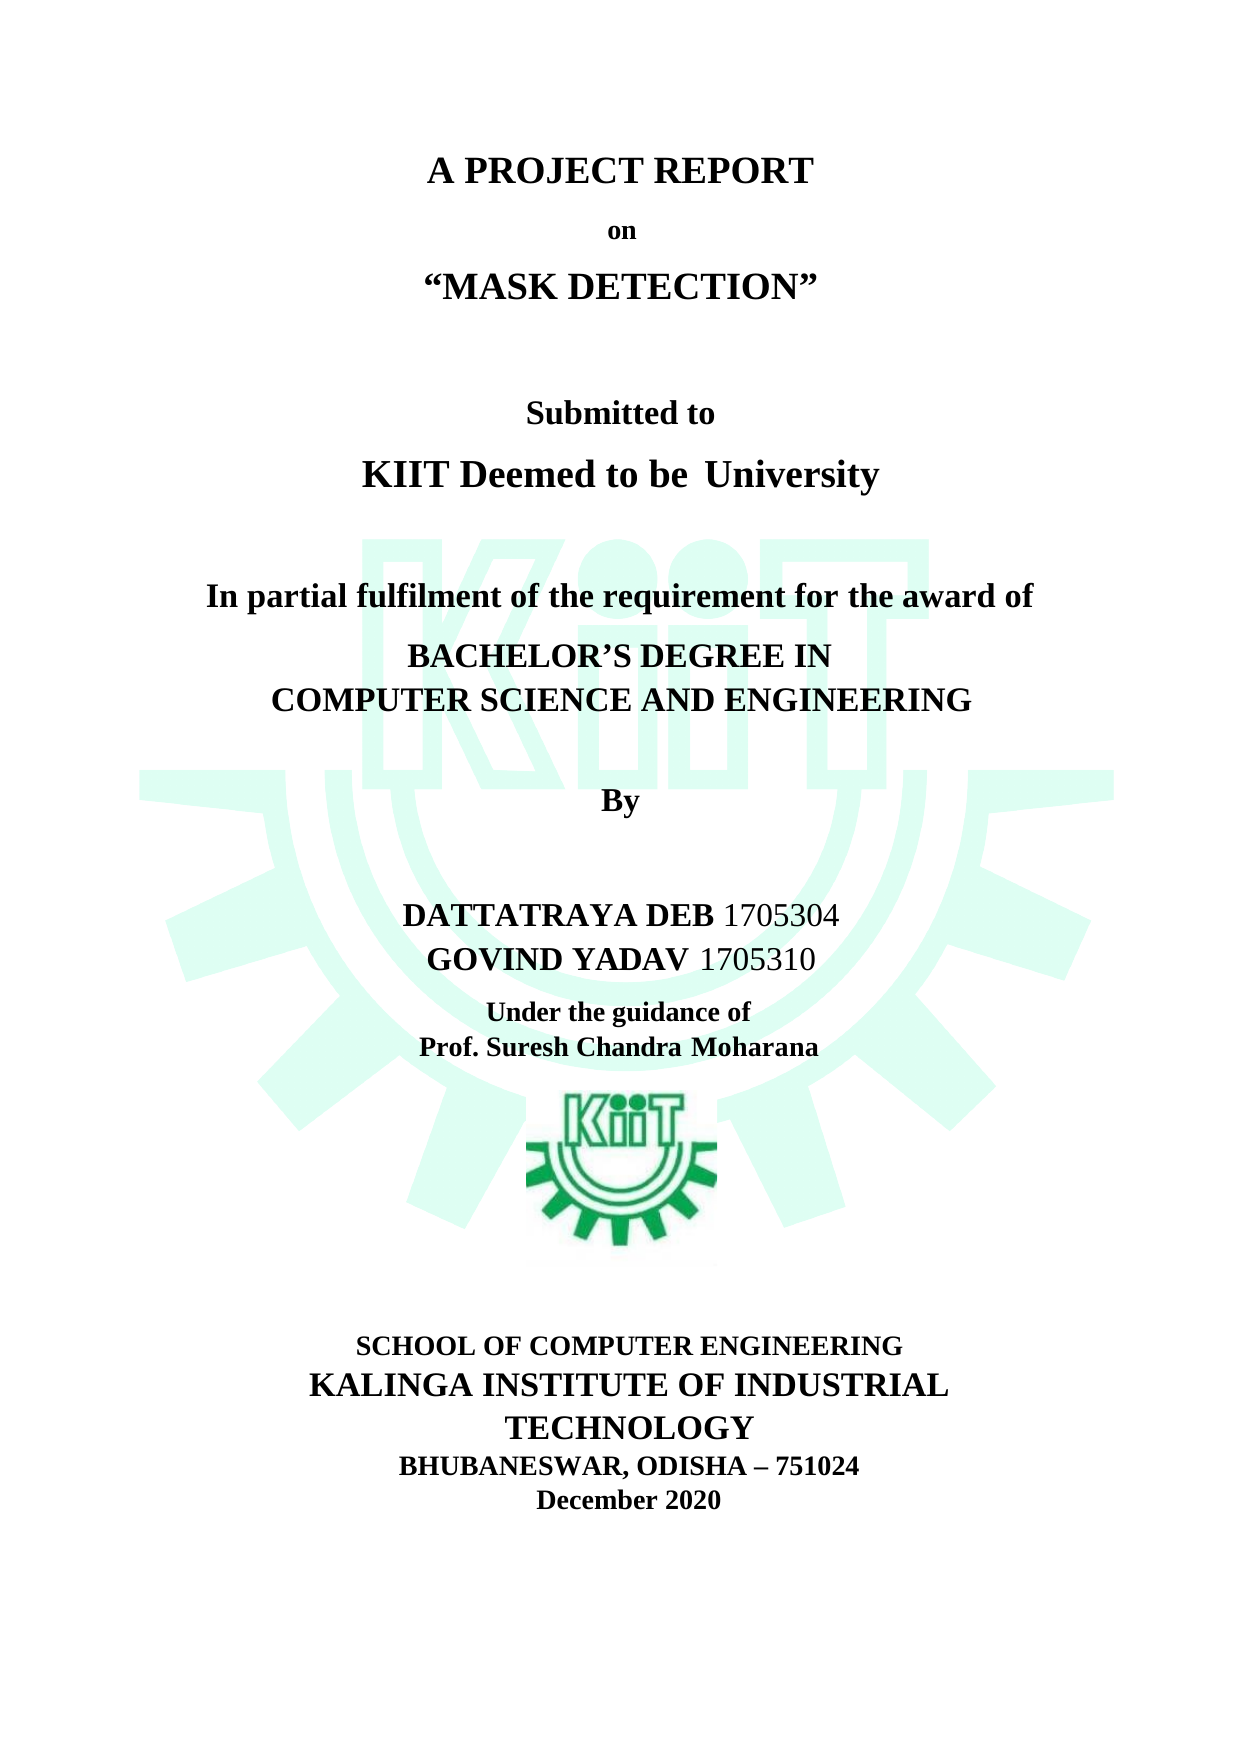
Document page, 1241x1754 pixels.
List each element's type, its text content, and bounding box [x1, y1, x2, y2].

text December 2020 [180, 1483, 1077, 1515]
subtitle A PROJECT REPORT [164, 148, 1077, 192]
text on [167, 213, 1077, 245]
text BHUBANESWAR, ODISHA – 751024 [181, 1450, 1077, 1482]
subtitle “MASK DETECTION” [164, 263, 1077, 307]
text By DATTATRAYA DEB 1705304 [402, 719, 841, 949]
picture [526, 1090, 718, 1267]
text GOVIND YADAV 1705310 [165, 949, 1077, 975]
text KIIT Deemed to be University [164, 451, 1077, 496]
text Submitted to [164, 392, 1077, 432]
text SCHOOL OF COMPUTER ENGINEERING KALINGA INSTITUTE OF INDUSTRIAL TECHNOLOGY [307, 1329, 952, 1447]
text COMPUTER SCIENCE AND ENGINEERING [166, 679, 1077, 719]
text In partial fulfilment of the requirement for the award of BACHELOR’S DEGREE IN [162, 556, 1077, 674]
text Under the guidance of Prof. Suresh Chandra Moharana [419, 995, 821, 1062]
